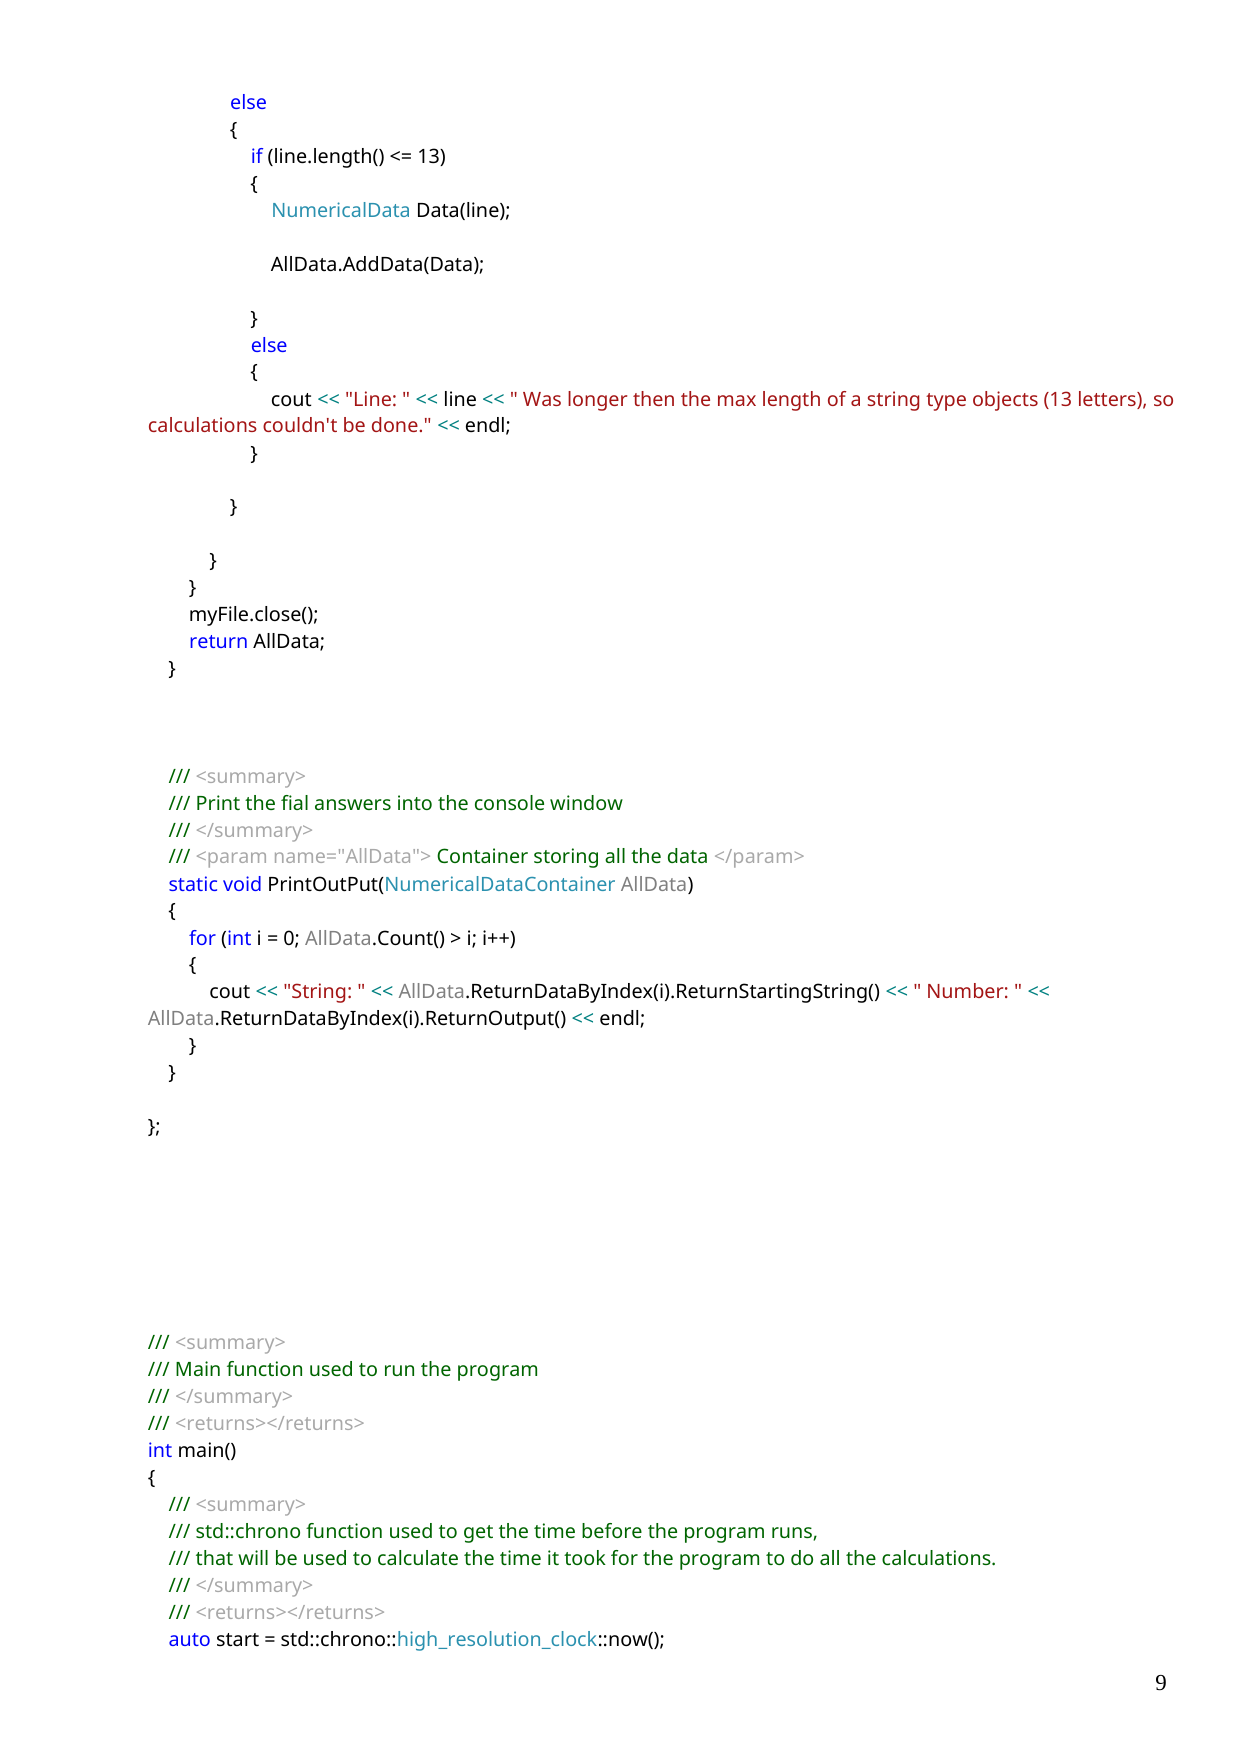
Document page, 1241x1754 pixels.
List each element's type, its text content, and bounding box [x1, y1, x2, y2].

text cout << "String: " << AllData.ReturnDataByIndex(i).ReturnStartingString() << " Number: " << AllData.ReturnDataByIndex(i).ReturnOutput() << endl; [148, 978, 1181, 1032]
text { [148, 116, 1181, 143]
text /// <returns></returns> [148, 1598, 1181, 1625]
text else [148, 89, 1181, 116]
text /// <summary> [148, 1328, 1181, 1355]
text } [148, 439, 1181, 466]
text { [148, 358, 1181, 385]
text /// </summary> [148, 816, 1181, 843]
text } [148, 304, 1181, 331]
text /// <summary> [148, 1490, 1181, 1517]
text /// <returns></returns> [148, 1409, 1181, 1436]
text auto start = std::chrono::high_resolution_clock::now(); [148, 1625, 1181, 1652]
text AllData.AddData(Data); [148, 251, 1181, 277]
text /// Main function used to run the program [148, 1355, 1181, 1382]
text /// </summary> [148, 1571, 1181, 1598]
text /// <summary> [148, 762, 1181, 789]
text } [148, 492, 1181, 519]
text else [148, 331, 1181, 358]
text { [148, 897, 1181, 924]
text { [148, 1463, 1181, 1490]
text static void PrintOutPut(NumericalDataContainer AllData) [148, 870, 1181, 897]
text /// Print the fial answers into the console window [148, 789, 1181, 816]
text /// </summary> [148, 1382, 1181, 1409]
text } [148, 654, 1181, 681]
text if (line.length() <= 13) [148, 143, 1181, 169]
text /// <param name="AllData"> Container storing all the data </param> [148, 843, 1181, 870]
text int main() [148, 1436, 1181, 1463]
text return AllData; [148, 627, 1181, 654]
text } [148, 1059, 1181, 1086]
text cout << "Line: " << line << " Was longer then the max length of a string type objects (13 letters), so calculations couldn't be done." << endl; [148, 385, 1181, 439]
text } [148, 573, 1181, 600]
text /// that will be used to calculate the time it took for the program to do all the calculations. [148, 1544, 1181, 1571]
text for (int i = 0; AllData.Count() > i; i++) [148, 924, 1181, 951]
text { [148, 169, 1181, 197]
text myFile.close(); [148, 600, 1181, 627]
text }; [148, 1113, 1181, 1139]
text NumericalData Data(line); [148, 197, 1181, 223]
text } [148, 1032, 1181, 1059]
text { [148, 951, 1181, 978]
text } [148, 546, 1181, 573]
text /// std::chrono function used to get the time before the program runs, [148, 1517, 1181, 1544]
